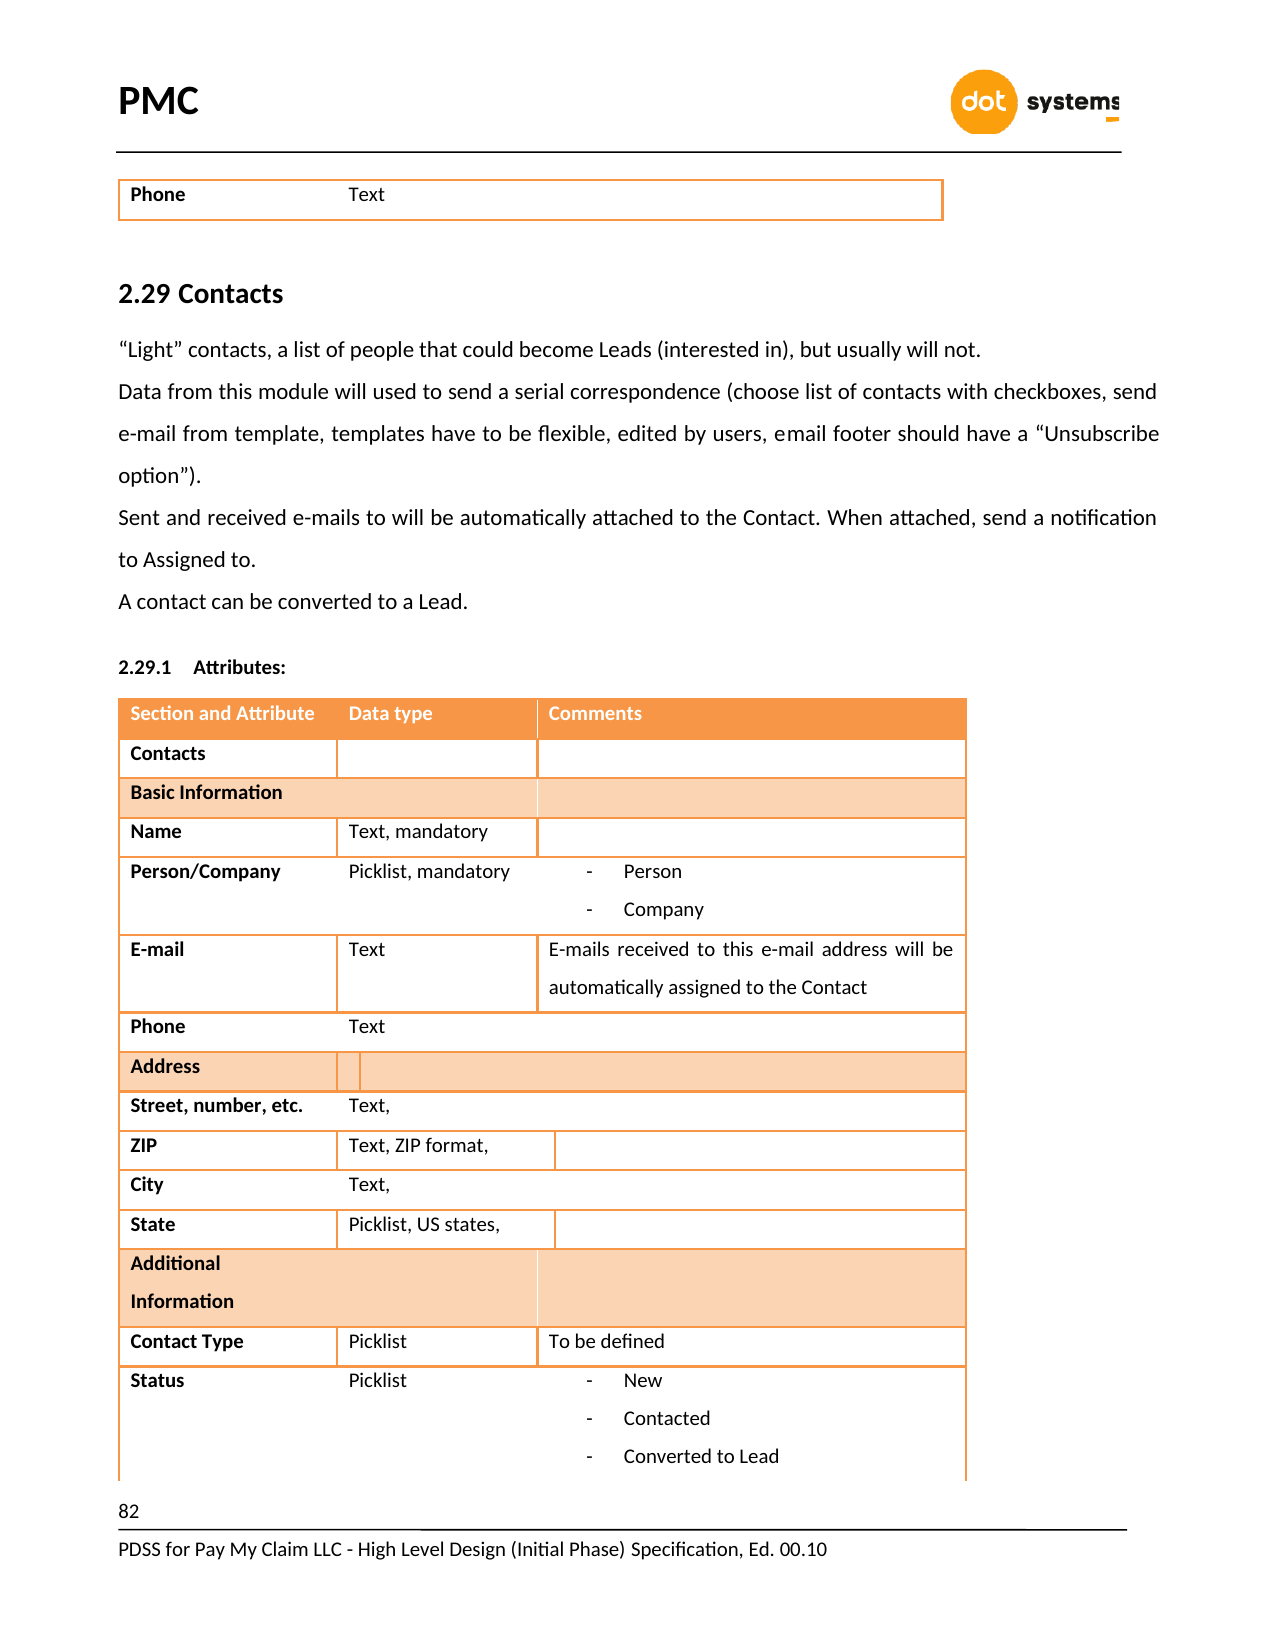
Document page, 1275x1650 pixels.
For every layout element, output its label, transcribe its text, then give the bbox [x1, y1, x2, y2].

text A contact can be converted to a Lead. [118, 587, 1160, 615]
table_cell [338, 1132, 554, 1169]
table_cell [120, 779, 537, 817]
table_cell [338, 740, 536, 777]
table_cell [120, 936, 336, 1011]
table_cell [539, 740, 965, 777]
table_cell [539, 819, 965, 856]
picture [950, 69, 1120, 134]
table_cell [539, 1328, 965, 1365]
text Sent and received e-mails to will be automatically attached to the Contact. When attached, send a notification to Assigned to. [118, 503, 1160, 573]
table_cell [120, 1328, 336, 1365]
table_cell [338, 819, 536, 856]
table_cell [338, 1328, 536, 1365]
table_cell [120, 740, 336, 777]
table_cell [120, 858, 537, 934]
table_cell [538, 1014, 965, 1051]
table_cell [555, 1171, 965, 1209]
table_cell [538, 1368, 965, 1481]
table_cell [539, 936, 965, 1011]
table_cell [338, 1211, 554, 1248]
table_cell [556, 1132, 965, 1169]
text “Light” contacts, a list of people that could become Leads (interested in), but usually will not. [118, 335, 1160, 363]
text Data from this module will used to send a serial correspondence (choose list of contacts with checkboxes, send e-mail from template, templates have to be flexible, edited by users, email footer should have a “Unsubscribe option”). [118, 377, 1160, 489]
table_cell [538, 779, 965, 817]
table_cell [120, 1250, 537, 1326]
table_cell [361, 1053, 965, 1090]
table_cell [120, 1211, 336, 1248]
subtitle Contacts [118, 275, 1160, 311]
subtitle Attributes: [118, 654, 1160, 679]
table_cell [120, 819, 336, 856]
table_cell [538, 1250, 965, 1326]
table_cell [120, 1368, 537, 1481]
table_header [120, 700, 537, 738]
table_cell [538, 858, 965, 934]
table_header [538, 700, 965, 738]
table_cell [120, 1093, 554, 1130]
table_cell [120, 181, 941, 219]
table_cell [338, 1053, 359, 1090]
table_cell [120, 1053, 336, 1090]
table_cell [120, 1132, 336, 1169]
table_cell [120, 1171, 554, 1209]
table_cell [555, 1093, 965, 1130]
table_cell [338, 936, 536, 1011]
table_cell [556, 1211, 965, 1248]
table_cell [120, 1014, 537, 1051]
